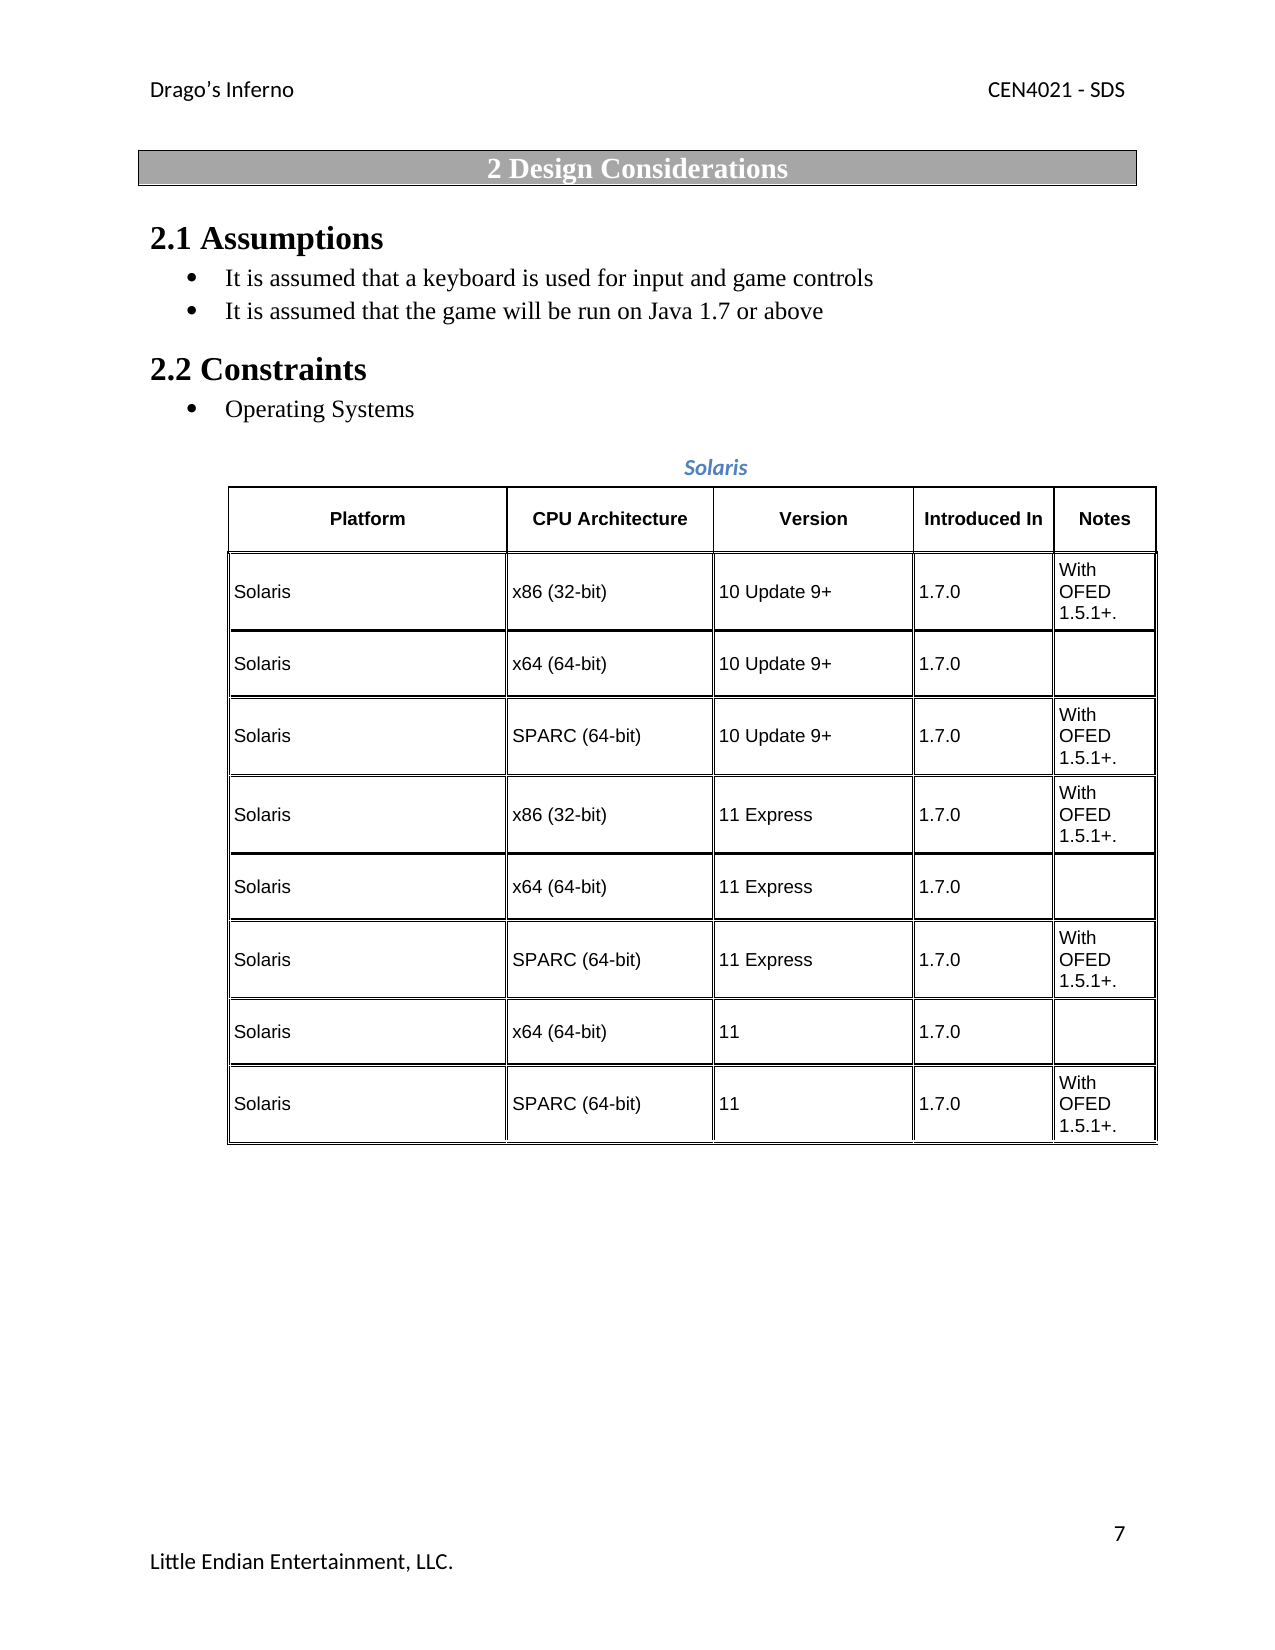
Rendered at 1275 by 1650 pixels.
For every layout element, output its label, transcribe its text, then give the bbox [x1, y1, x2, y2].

table_cell 11 Express [715, 922, 912, 997]
table_cell With OFED 1.5.1+. [1055, 777, 1154, 852]
table_cell Solaris [230, 699, 505, 774]
table_cell [1055, 855, 1154, 918]
table_cell Solaris [230, 1000, 505, 1063]
table_cell Introduced In [914, 488, 1053, 551]
table_cell x64 (64-bit) [508, 1000, 712, 1063]
table_cell 1.7.0 [915, 1000, 1052, 1063]
table_cell 11 [714, 1067, 913, 1141]
list It is assumed that the game will be run on Java 1.7 or above [187, 296, 1125, 324]
table_cell With OFED 1.5.1+. [1055, 922, 1154, 997]
table_cell 11 Express [715, 777, 912, 852]
table_cell 10 Update 9+ [715, 554, 912, 629]
table_cell With OFED 1.5.1+. [1054, 1067, 1156, 1141]
table_cell 1.7.0 [915, 855, 1052, 918]
table_cell 1.7.0 [915, 554, 1052, 629]
table_cell 11 [715, 1000, 912, 1063]
table_cell Solaris [230, 632, 505, 695]
table_cell x86 (32-bit) [508, 777, 712, 852]
table_cell x86 (32-bit) [508, 554, 712, 629]
table_cell 1.7.0 [914, 1067, 1054, 1141]
list Operating Systems [187, 394, 1125, 422]
table_cell Solaris [230, 922, 505, 997]
table_cell Solaris [230, 777, 505, 852]
table_cell CPU Architecture [508, 488, 713, 551]
table_cell x64 (64-bit) [508, 855, 712, 918]
table_cell 1.7.0 [915, 632, 1052, 695]
table_cell 11 Express [715, 855, 912, 918]
table_cell 10 Update 9+ [715, 632, 912, 695]
text 2.2 Constraints [150, 349, 1125, 388]
text 2.1 Assumptions [150, 219, 1125, 257]
table_cell With OFED 1.5.1+. [1055, 554, 1154, 629]
table_cell 1.7.0 [915, 699, 1052, 774]
table_cell With OFED 1.5.1+. [1055, 699, 1154, 774]
table_header Solaris [228, 448, 1203, 486]
list It is assumed that a keyboard is used for input and game controls [187, 263, 1125, 291]
table_cell SPARC (64-bit) [507, 1067, 713, 1141]
table_cell Notes [1055, 488, 1155, 551]
table_cell [1055, 1000, 1154, 1063]
table_cell 10 Update 9+ [715, 699, 912, 774]
table_cell Solaris [230, 855, 505, 918]
table_header 2 Design Considerations [139, 151, 1136, 184]
table_cell Solaris [230, 1067, 507, 1141]
table_cell Platform [229, 488, 506, 551]
table_cell Solaris [230, 554, 505, 629]
table_cell 1.7.0 [915, 922, 1052, 997]
table_cell 1.7.0 [915, 777, 1052, 852]
table_cell x64 (64-bit) [508, 632, 712, 695]
table_cell SPARC (64-bit) [508, 699, 712, 774]
table_cell Version [714, 488, 913, 551]
table_cell SPARC (64-bit) [508, 922, 712, 997]
table_cell [1055, 632, 1154, 695]
